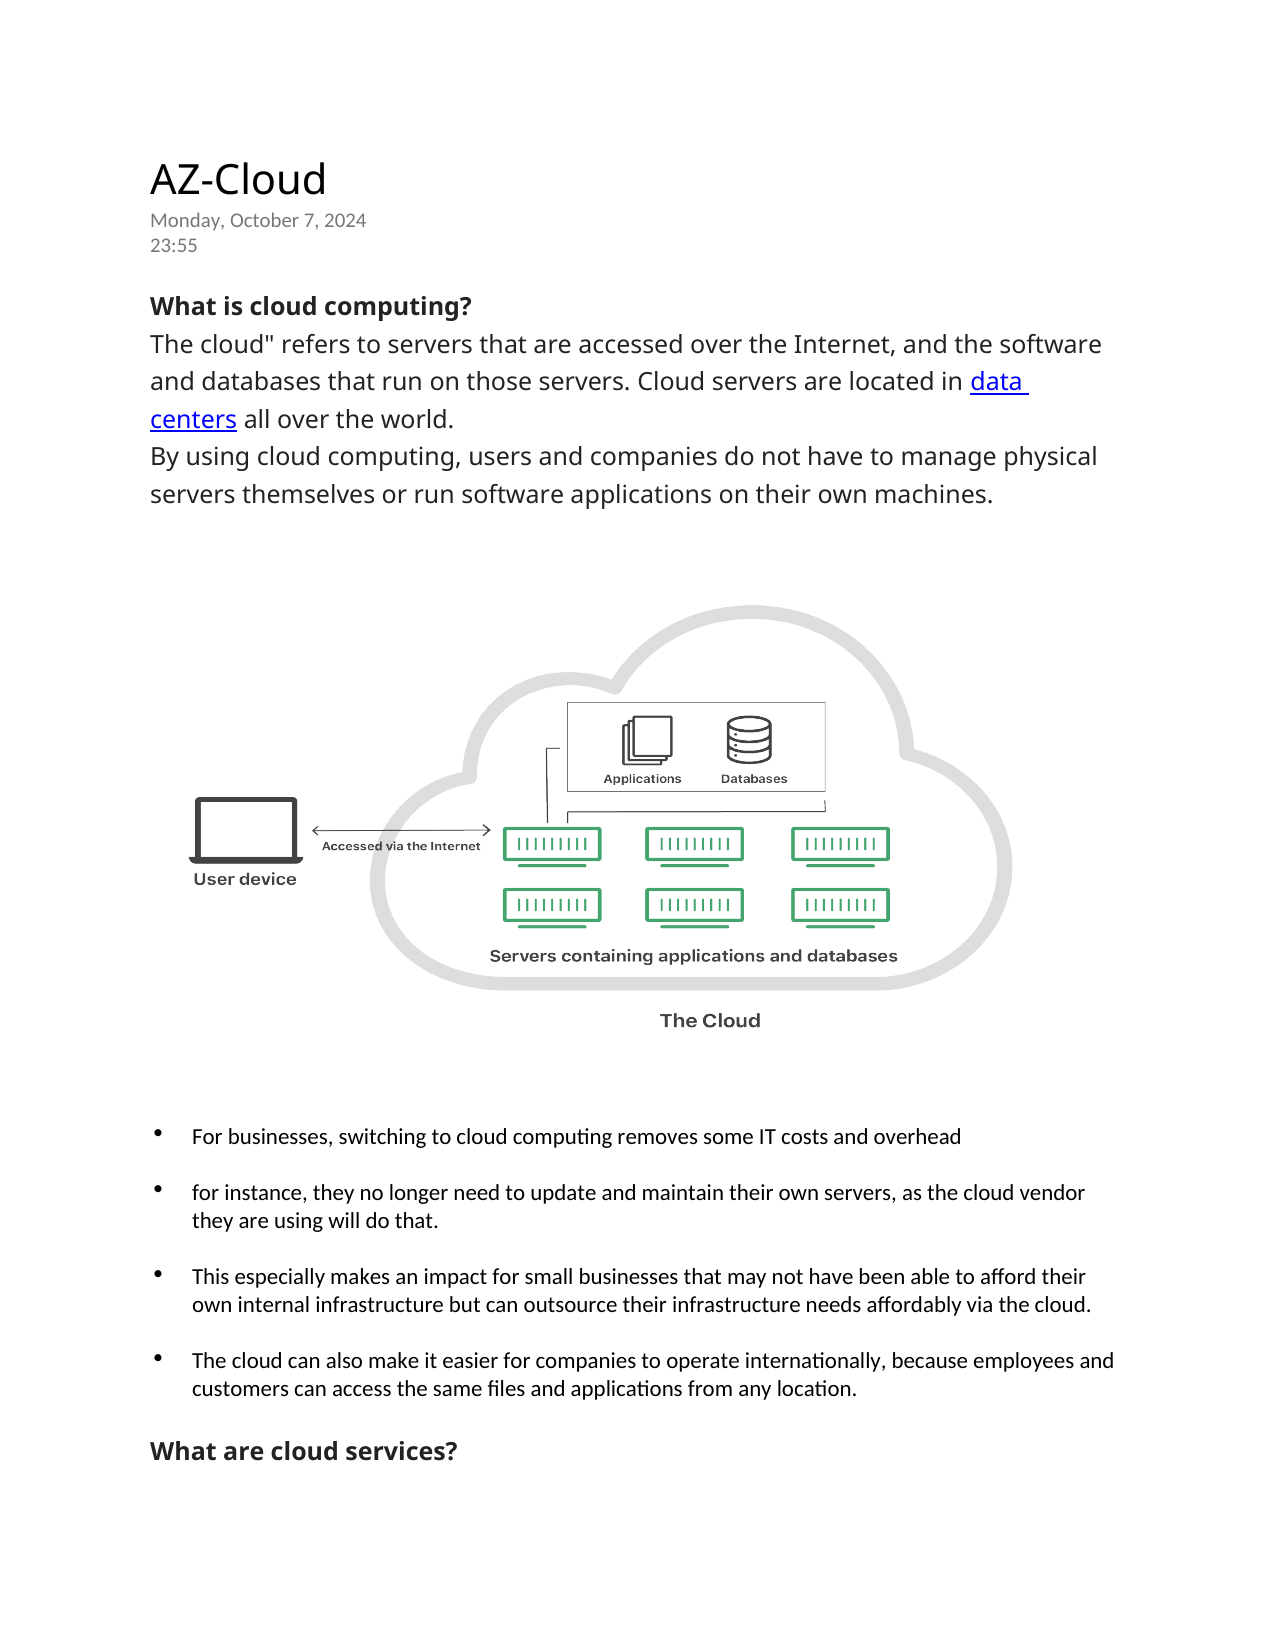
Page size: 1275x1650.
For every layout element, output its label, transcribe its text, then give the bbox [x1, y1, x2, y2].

text AZ-Cloud [150, 150, 1125, 207]
list This especially makes an impact for small businesses that may not have been able to afford their own internal infrastructure but can outsource their infrastructure needs affordably via the cloud. [154, 1262, 1125, 1318]
list for instance, they no longer need to update and maintain their own servers, as the cloud vendor they are using will do that. [154, 1178, 1125, 1234]
text By using cloud computing, users and companies do not have to manage physical servers themselves or run software applications on their own machines. [150, 436, 1125, 511]
text 23:55 [150, 232, 1125, 258]
text The cloud" refers to servers that are accessed over the Internet, and the software and databases that run on those servers. Cloud servers are located in data centers all over the world. [150, 323, 1125, 436]
picture [150, 510, 1088, 1122]
list For businesses, switching to cloud computing removes some IT costs and overhead [154, 1122, 1125, 1150]
list The cloud can also make it easier for companies to operate internationally, because employees and customers can access the same files and applications from any location. [154, 1346, 1125, 1402]
text What is cloud computing? [150, 286, 1125, 323]
text Monday, October 7, 2024 [150, 207, 1125, 232]
text What are cloud services? [150, 1430, 1125, 1468]
